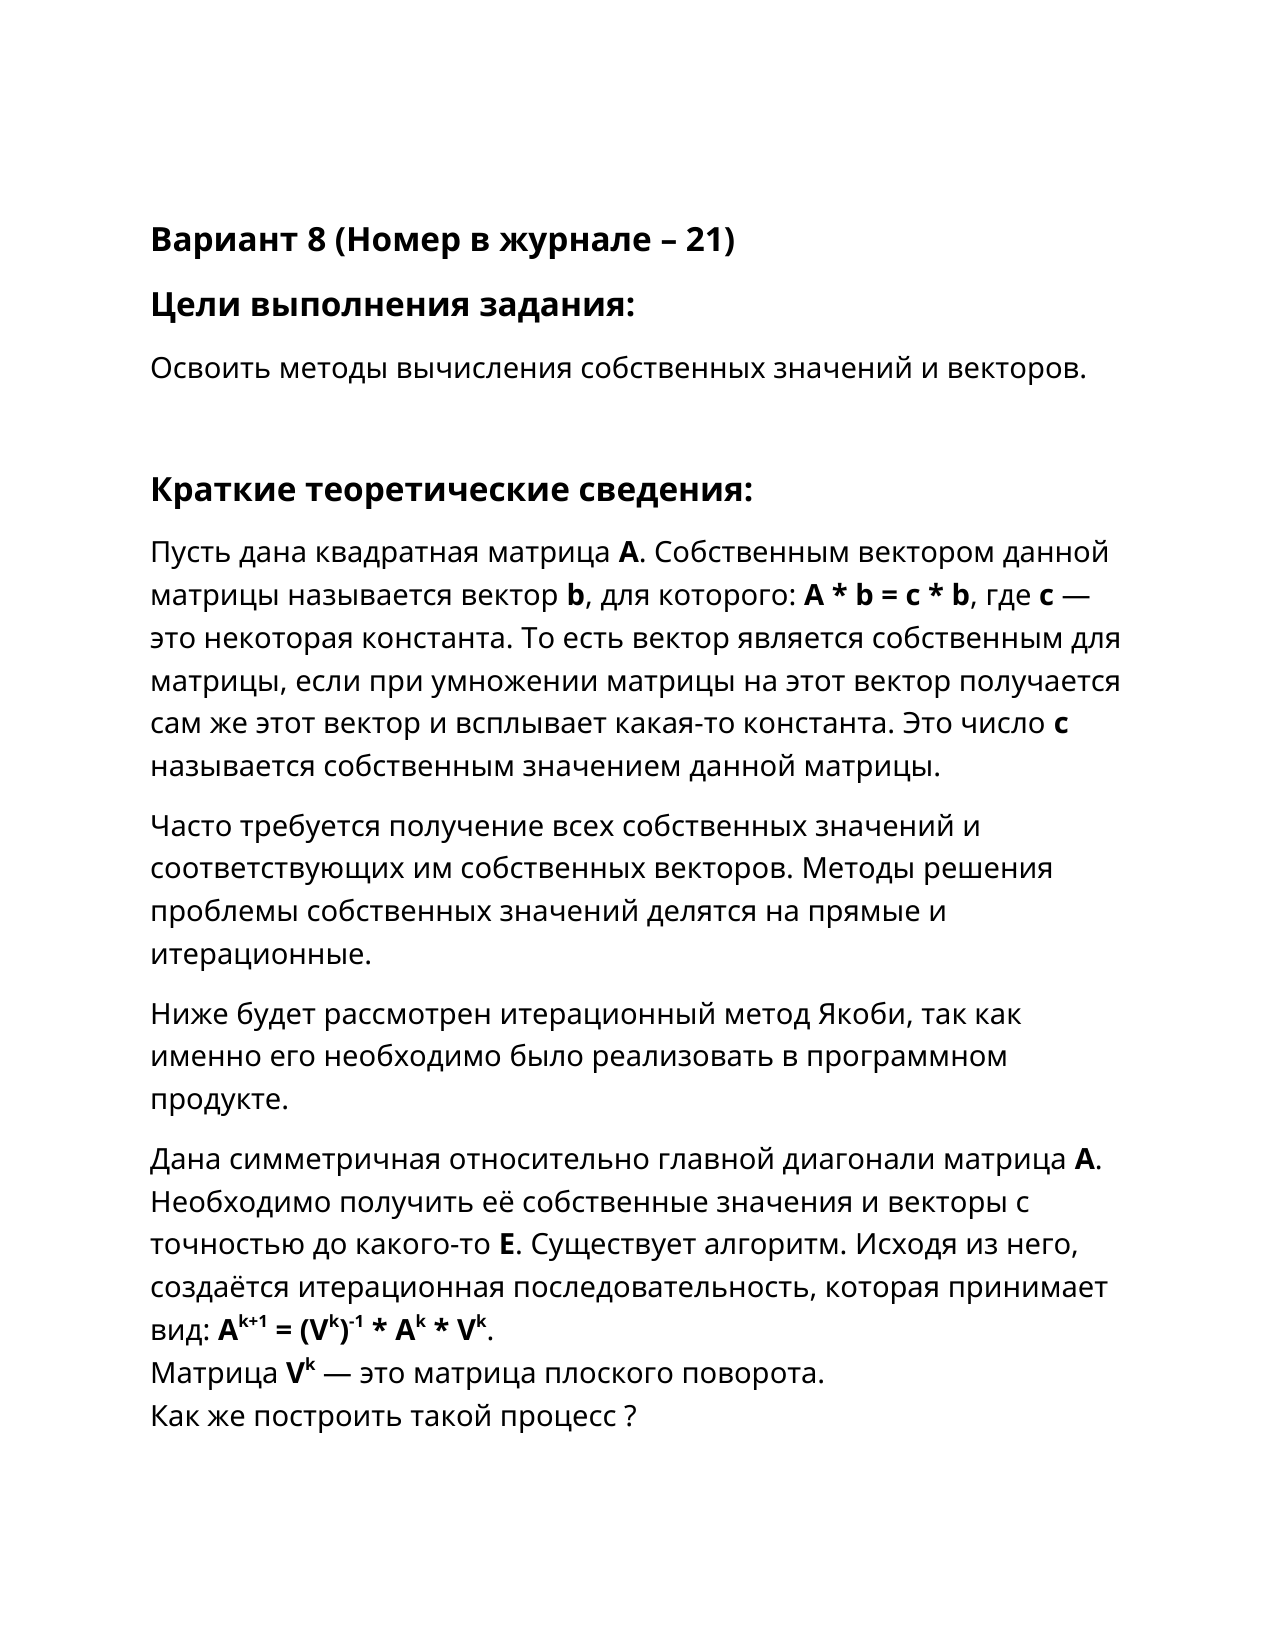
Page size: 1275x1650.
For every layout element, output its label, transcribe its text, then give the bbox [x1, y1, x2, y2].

text Дана симметричная относительно главной диагонали матрица A. Необходимо получить её собственные значения и векторы с точностью до какого-то Е. Существует алгоритм. Исходя из него, создаётся итерационная последовательность, которая принимает вид: Ak+1 = (Vk)-1 * Ak * Vk. Матрица Vk — это матрица плоского поворота. Как же построить такой процесс ? [150, 1138, 1125, 1434]
text Ниже будет рассмотрен итерационный метод Якоби, так как именно его необходимо было реализовать в программном продукте. [150, 993, 1125, 1118]
text Часто требуется получение всех собственных значений и соответствующих им собственных векторов. Методы решения проблемы собственных значений делятся на прямые и итерационные. [150, 805, 1125, 973]
text Вариант 8 (Номер в журнале – 21) [150, 216, 1125, 261]
text Краткие теоретические сведения: [150, 466, 1125, 511]
text Цели выполнения задания: [150, 281, 1125, 327]
text Освоить методы вычисления собственных значений и векторов. [150, 347, 1125, 387]
text Пусть дана квадратная матрица A. Собственным вектором данной матрицы называется вектор b, для которого: A * b = c * b, где c — это некоторая константа. То есть вектор является собственным для матрицы, если при умножении матрицы на этот вектор получается сам же этот вектор и всплывает какая-то константа. Это число с называется собственным значением данной матрицы. [150, 531, 1125, 785]
